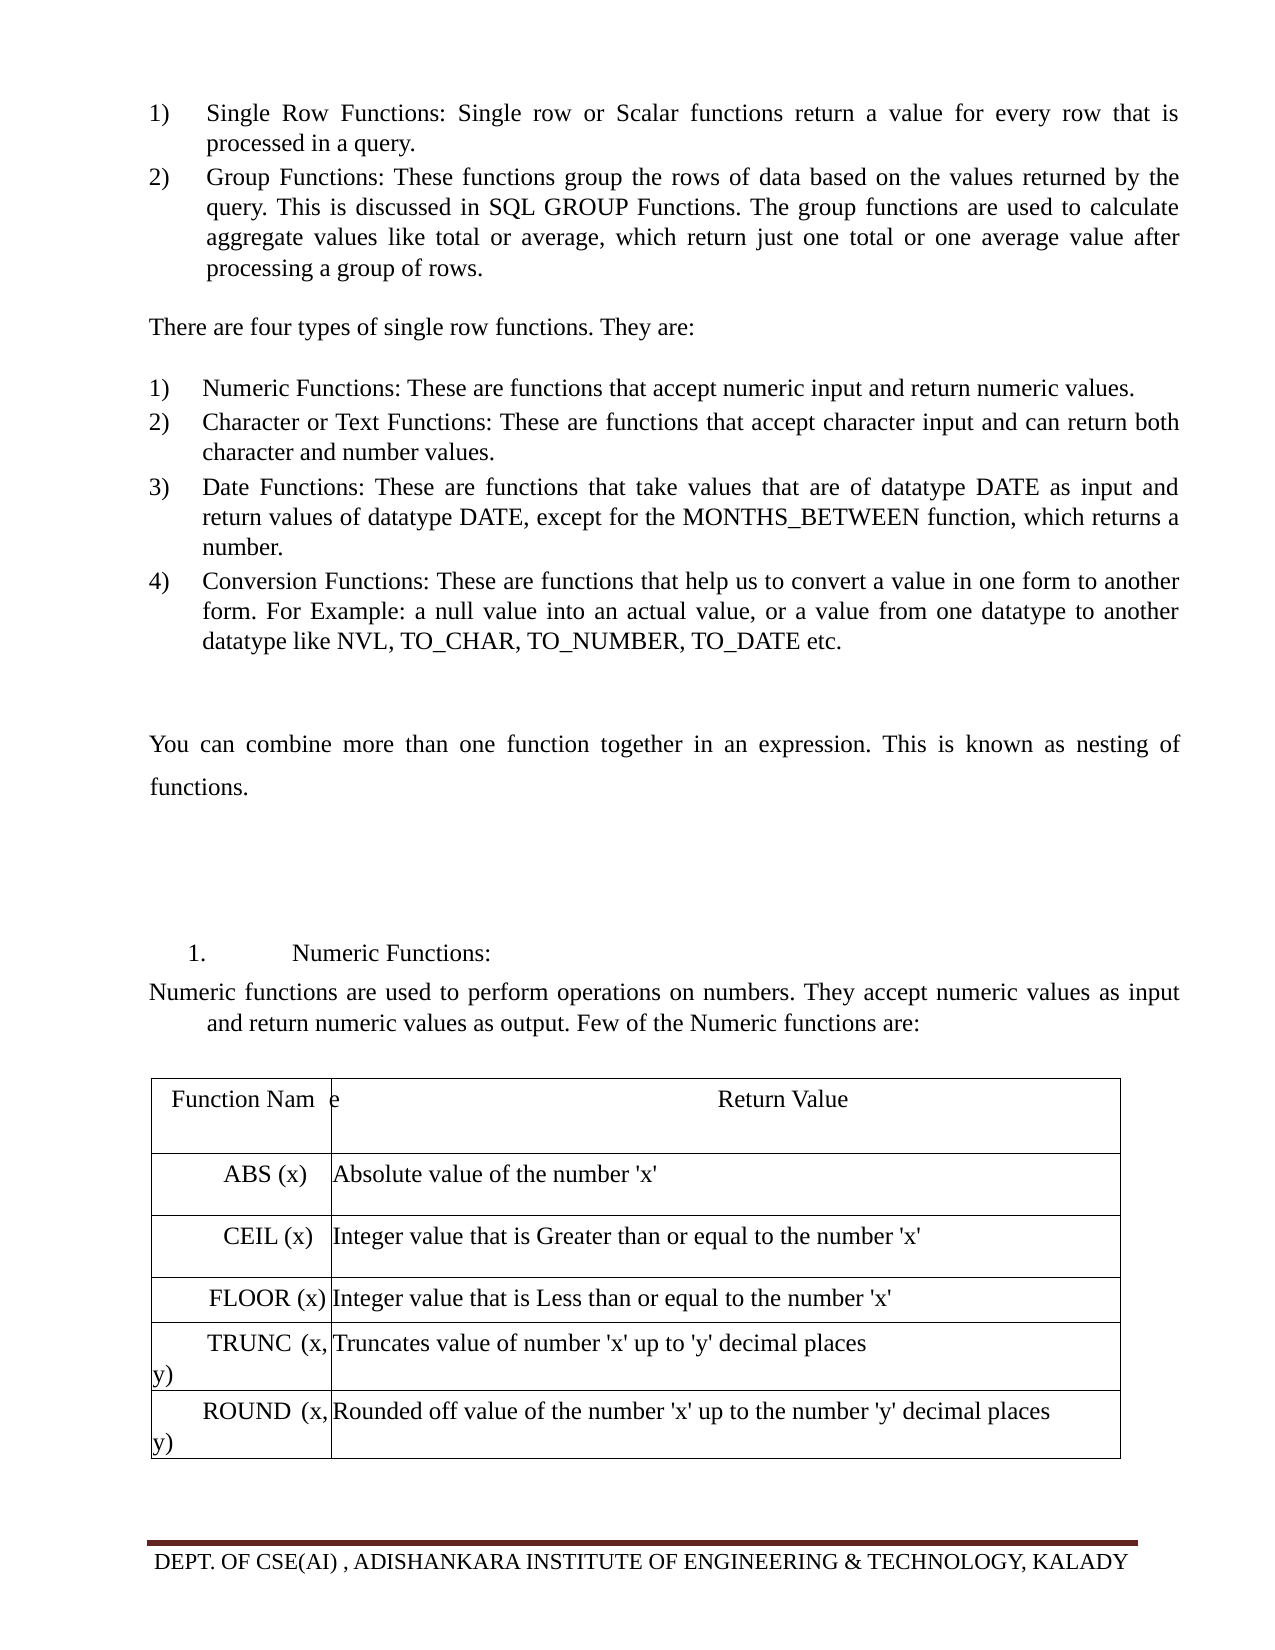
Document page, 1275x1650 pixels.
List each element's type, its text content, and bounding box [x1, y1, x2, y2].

table_cell ROUND (x, y) [152, 1391, 331, 1458]
table_header Function Nam [152, 1079, 331, 1153]
list Numeric Functions: [187, 938, 1181, 967]
table_cell TRUNC (x, y) [152, 1323, 331, 1390]
text There are four types of single row functions. They are: [148, 312, 1134, 341]
table_cell ABS (x) [152, 1154, 331, 1215]
table_header e Return Value [332, 1079, 1120, 1153]
list Group Functions: These functions group the rows of data based on the values returned by the query. This is discussed in SQL GROUP Functions. The group functions are used to calculate aggregate values like total or average, which return just one total or one average value after processing a group of rows. [148, 162, 1181, 281]
list Date Functions: These are functions that take values that are of datatype DATE as input and return values of datatype DATE, except for the MONTHS_BETWEEN function, which returns a number. [148, 472, 1181, 561]
text You can combine more than one function together in an expression. This is known as nesting of functions. [148, 729, 1181, 801]
table_cell Integer value that is Greater than or equal to the number 'x' [332, 1216, 1120, 1277]
table_cell Integer value that is Less than or equal to the number 'x' [332, 1278, 1120, 1322]
list Character or Text Functions: These are functions that accept character input and can return both character and number values. [148, 407, 1181, 466]
table_cell Rounded off value of the number 'x' up to the number 'y' decimal places [332, 1391, 1120, 1458]
list Single Row Functions: Single row or Scalar functions return a value for every row that is processed in a query. [148, 98, 1181, 157]
text Numeric functions are used to perform operations on numbers. They accept numeric values as input and return numeric values as output. Few of the Numeric functions are: [148, 977, 1181, 1036]
table_cell Truncates value of number 'x' up to 'y' decimal places [332, 1323, 1120, 1390]
list Numeric Functions: These are functions that accept numeric input and return numeric values. [148, 373, 1181, 401]
list Conversion Functions: These are functions that help us to convert a value in one form to another form. For Example: a null value into an actual value, or a value from one datatype to another datatype like NVL, TO_CHAR, TO_NUMBER, TO_DATE etc. [148, 566, 1181, 655]
table_cell Absolute value of the number 'x' [332, 1154, 1120, 1215]
table_cell CEIL (x) [152, 1216, 331, 1277]
table_cell FLOOR (x) [152, 1278, 331, 1322]
